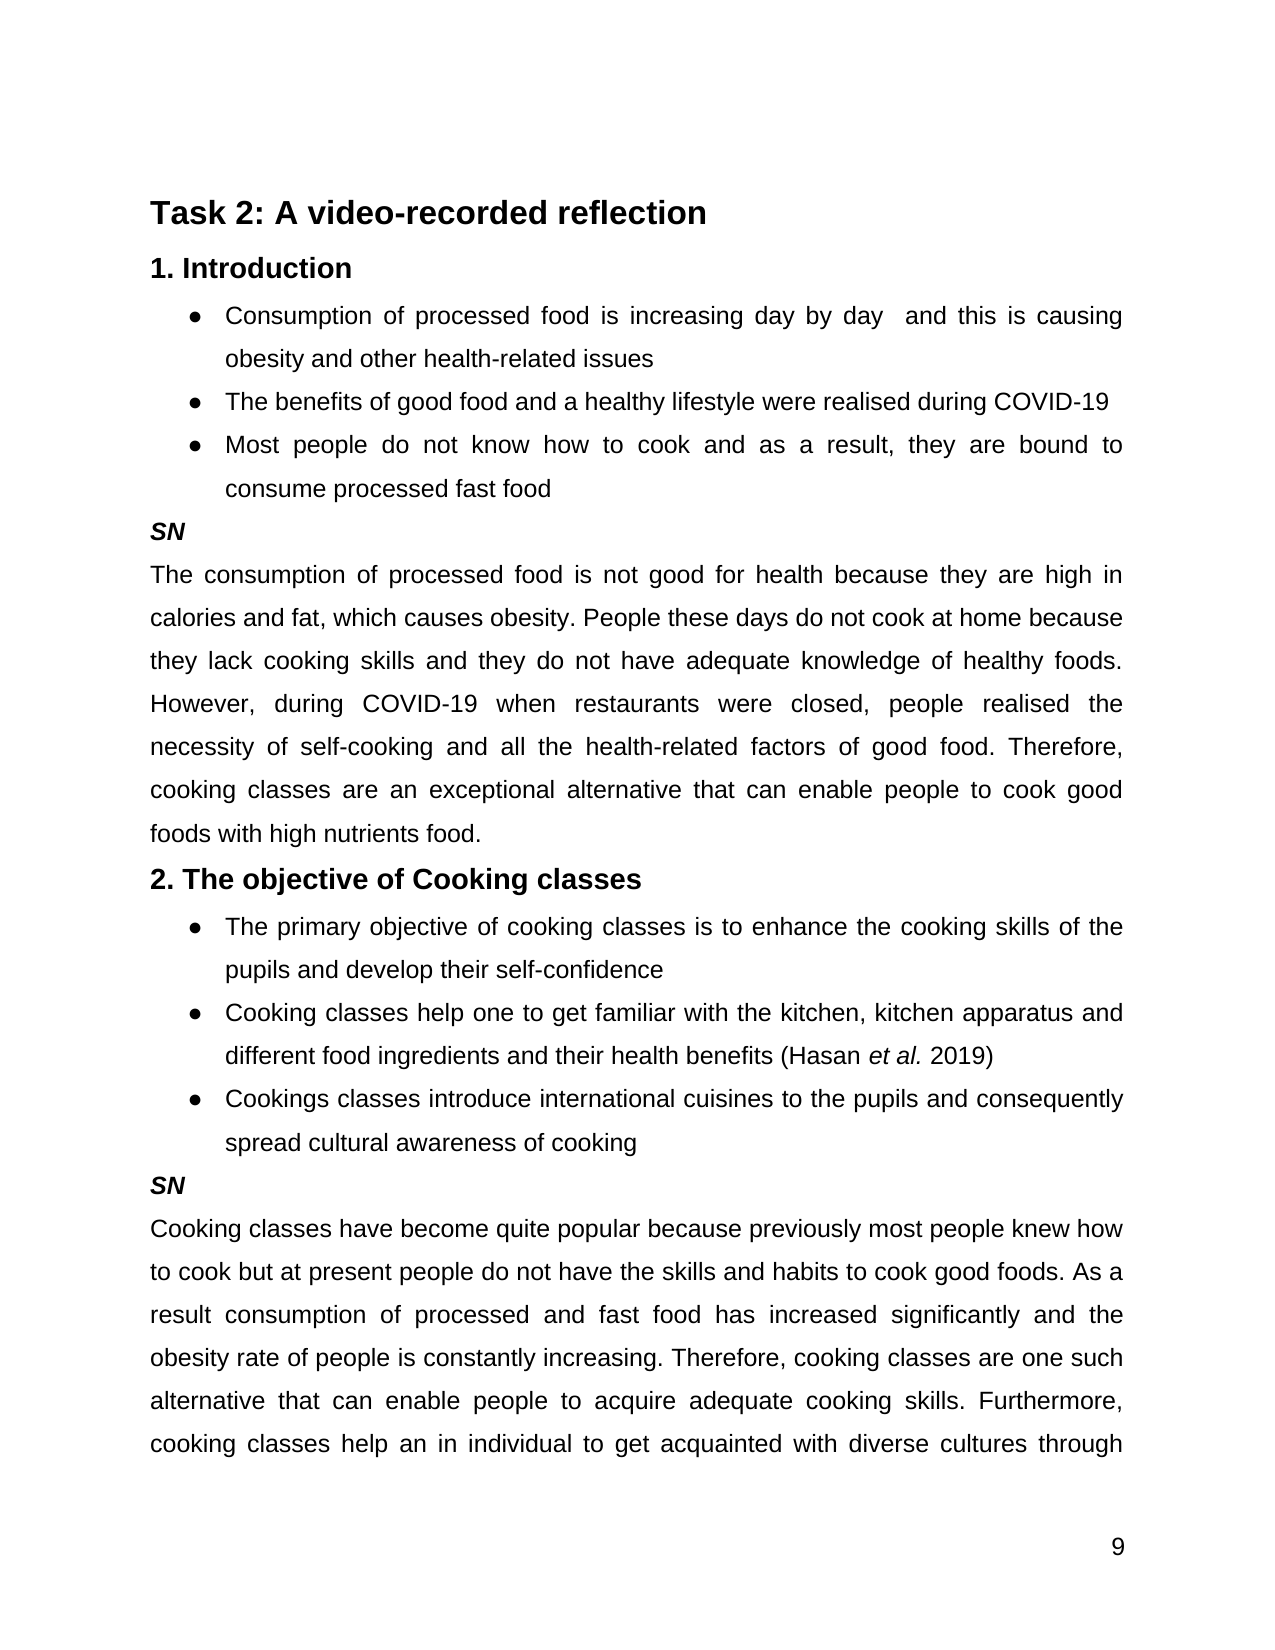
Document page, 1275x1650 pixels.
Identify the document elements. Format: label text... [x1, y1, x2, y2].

list Most people do not know how to cook and as a result, they are bound to consume processed fast food [187, 430, 1125, 502]
list Cookings classes introduce international cuisines to the pupils and consequently spread cultural awareness of cooking [187, 1084, 1125, 1156]
list Cooking classes help one to get familiar with the kitchen, kitchen apparatus and different food ingredients and their health benefits (Hasan et al. 2019) [187, 998, 1125, 1070]
subtitle 2. The objective of Cooking classes [150, 862, 1125, 895]
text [150, 1214, 1125, 1458]
text SN [150, 517, 1125, 545]
list Consumption of processed food is increasing day by day and this is causing obesity and other health-related issues [187, 301, 1125, 373]
subtitle 1. Introduction [150, 251, 1125, 284]
text The consumption of processed food is not good for health because they are high in calories and fat, which causes obesity. People these days do not cook at home because they lack cooking skills and they do not have adequate knowledge of healthy foods. However, during COVID-19 when restaurants were closed, people realised the necessity of self-cooking and all the health-related factors of good food. Therefore, cooking classes are an exceptional alternative that can enable people to cook good foods with high nutrients food. [150, 560, 1125, 847]
list The primary objective of cooking classes is to enhance the cooking skills of the pupils and develop their self-confidence [187, 912, 1125, 984]
list The benefits of good food and a healthy lifestyle were realised during COVID-19 [187, 387, 1125, 416]
text SN [150, 1171, 1125, 1199]
text Task 2: A video-recorded reflection [150, 193, 1125, 232]
